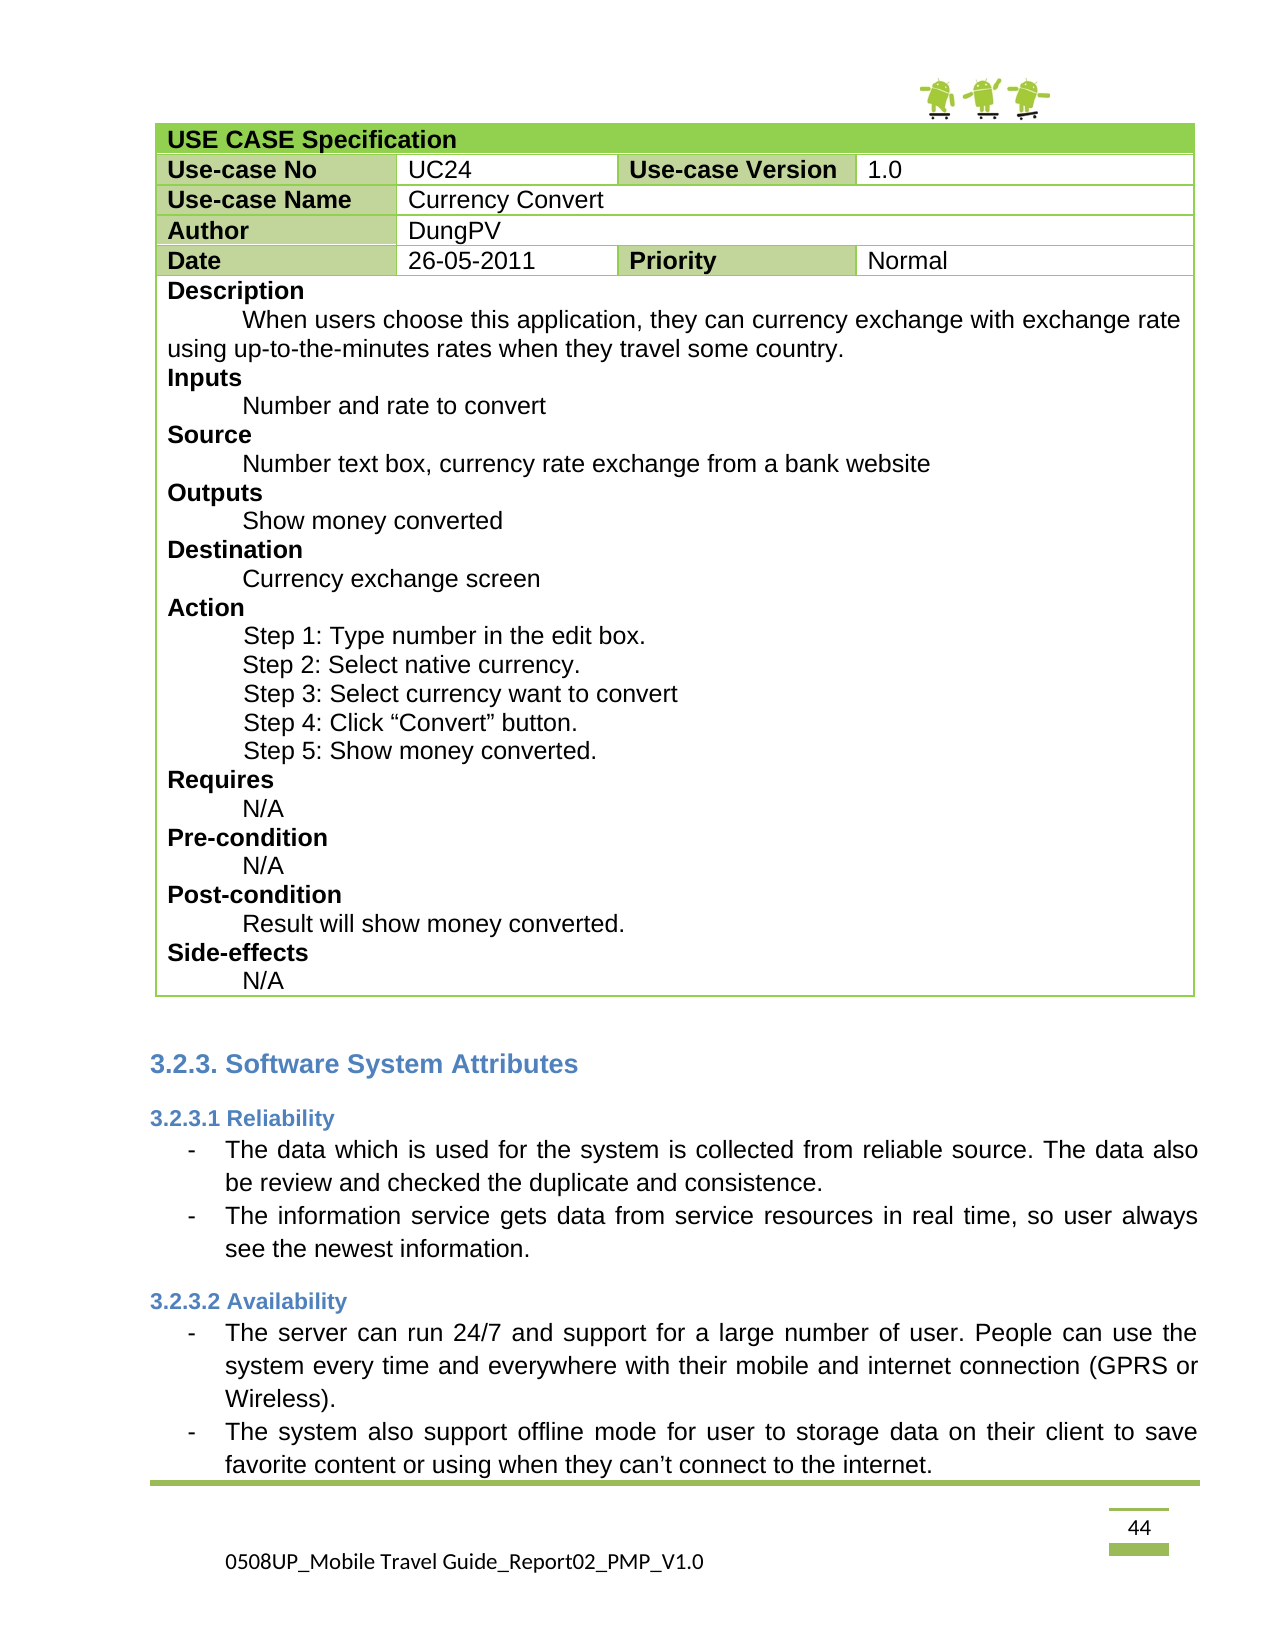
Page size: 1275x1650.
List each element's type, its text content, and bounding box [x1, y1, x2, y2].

picture [920, 75, 1050, 123]
table_cell Action Step 1: Type number in the edit box. Step 2: Select native currency. Step 3: Select currency want to convert Step 4: Click “Convert” button. Step 5: Show money converted. [157, 593, 1193, 765]
table_cell Date [157, 246, 396, 275]
table_cell USE CASE Specification [157, 125, 1193, 153]
list The server can run 24/7 and support for a large number of user. People can use the system every time and everywhere with their mobile and internet connection (GPRS or Wireless). [187, 1318, 1200, 1413]
table_cell Use-case Name [157, 186, 396, 214]
list The system also support offline mode for user to storage data on their client to save favorite content or using when they can’t connect to the internet. [187, 1417, 1200, 1479]
list The information service gets data from service resources in real time, so user always see the newest information. [187, 1201, 1200, 1262]
table_cell UC24 [397, 155, 617, 184]
table_cell DungPV [397, 216, 1193, 244]
table_cell Description When users choose this application, they can currency exchange with exchange rate using up-to-the-minutes rates when they travel some country. [157, 276, 1193, 363]
table_cell Priority [619, 246, 855, 275]
subtitle 3.2.3. Software System Attributes [150, 1048, 1200, 1079]
table_cell Author [157, 216, 396, 244]
table_cell Use-case No [157, 155, 396, 184]
table_cell Pre-condition N/A [157, 823, 1193, 880]
table_cell Inputs Number and rate to convert [157, 363, 1193, 420]
list The data which is used for the system is collected from reliable source. The data also be review and checked the duplicate and consistence. [187, 1135, 1200, 1196]
table_cell 1.0 [857, 155, 1193, 184]
subtitle 3.2.3.1 Reliability [150, 1104, 1200, 1131]
table_cell Normal [857, 246, 1193, 275]
table_cell Requires N/A [157, 765, 1193, 823]
table_cell Use-case Version [619, 155, 855, 184]
table_cell Destination Currency exchange screen [157, 535, 1193, 593]
table_cell Source Number text box, currency rate exchange from a bank website [157, 420, 1193, 478]
table_cell 26-05-2011 [397, 246, 617, 275]
table_cell Outputs Show money converted [157, 478, 1193, 535]
table_cell Currency Convert [397, 186, 1193, 214]
table_cell Post-condition Result will show money converted. [157, 880, 1193, 938]
table_cell Side-effects N/A [157, 938, 1193, 995]
subtitle 3.2.3.2 Availability [150, 1288, 1200, 1314]
